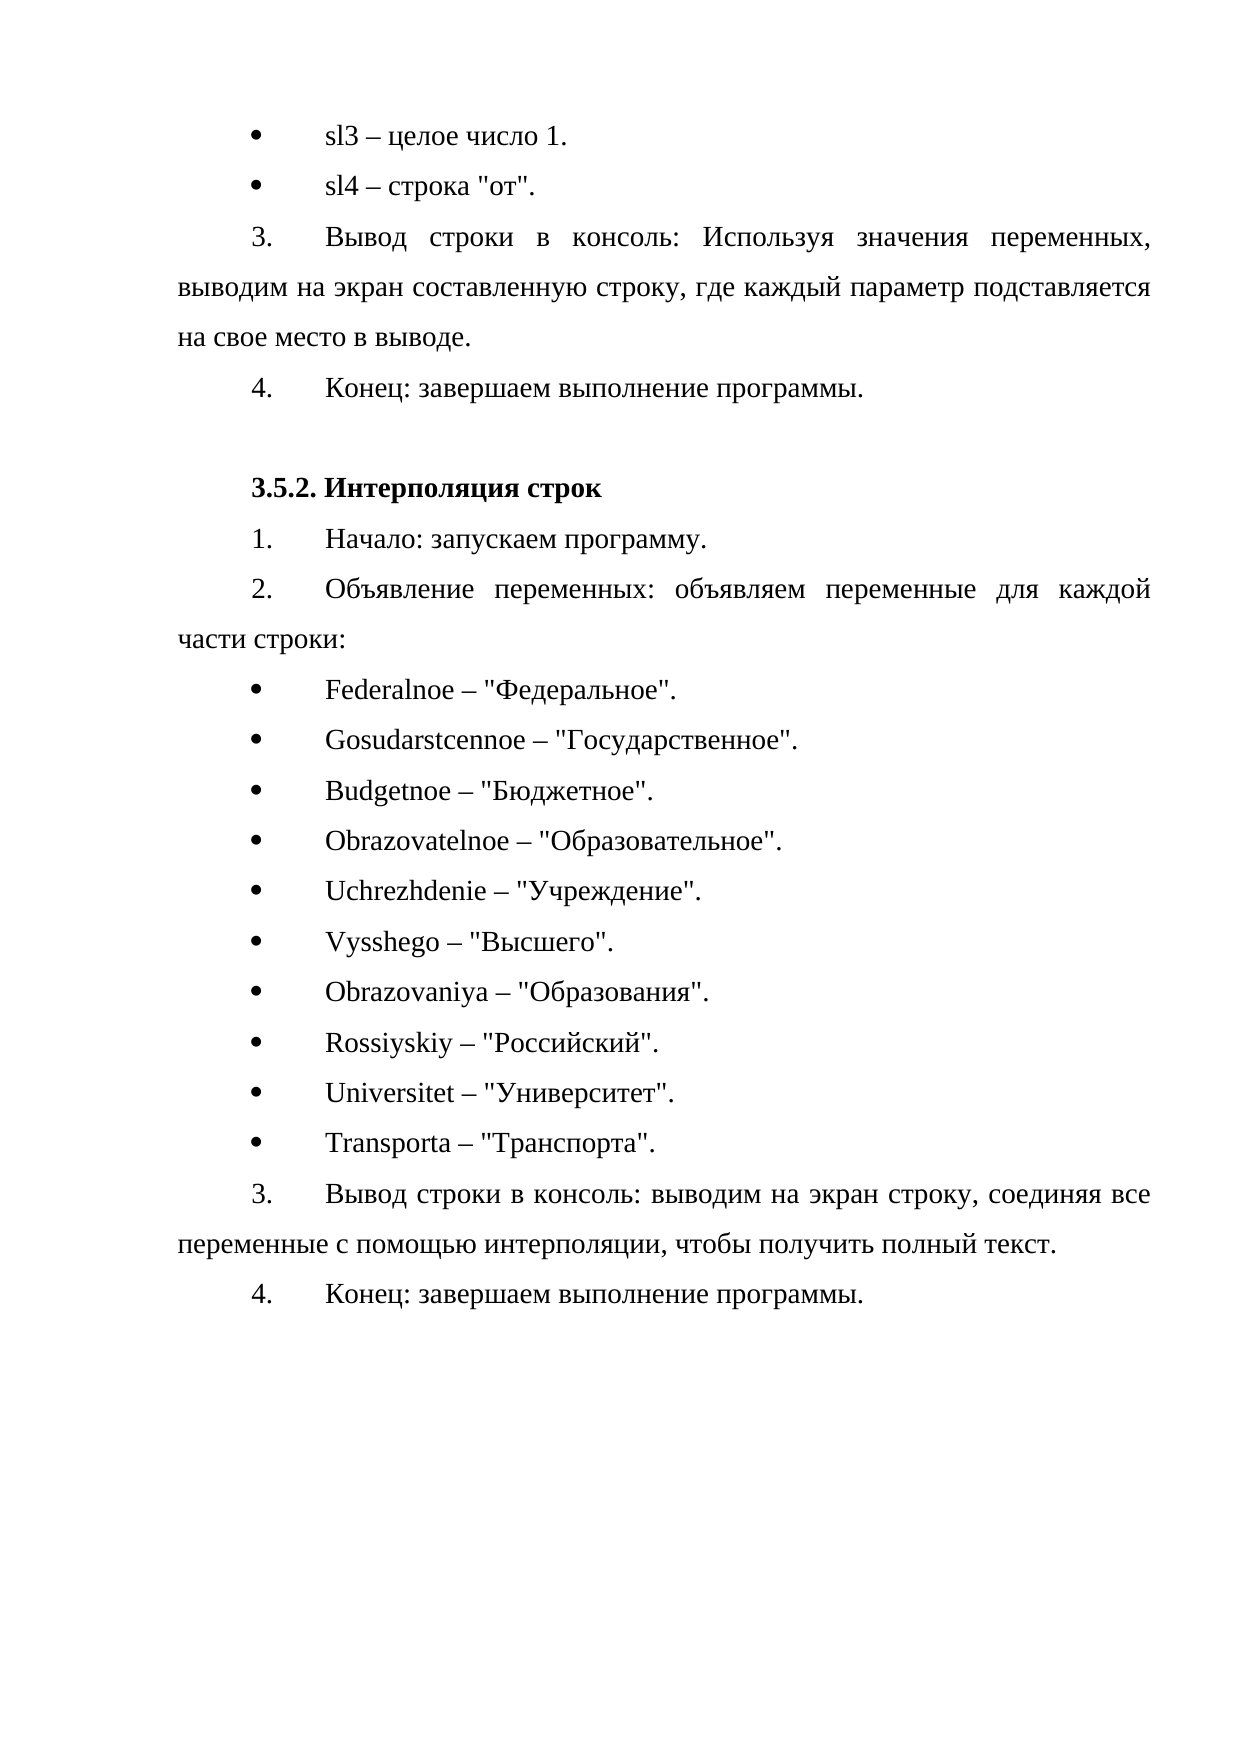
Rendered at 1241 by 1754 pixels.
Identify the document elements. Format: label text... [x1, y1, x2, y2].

list Вывод строки в консоль: Используя значения переменных, выводим на экран составленную строку, где каждый параметр подставляется на свое место в выводе. [177, 219, 1152, 353]
list Obrazovaniya – "Образования". [177, 974, 1152, 1008]
list Gosudarstcennoe – "Государственное". [177, 722, 1152, 756]
list Объявление переменных: объявляем переменные для каждой части строки: [177, 571, 1152, 655]
list Transporta – "Транспорта". [177, 1126, 1152, 1159]
list Вывод строки в консоль: выводим на экран строку, соединяя все переменные с помощью интерполяции, чтобы получить полный текст. [177, 1176, 1152, 1260]
list Начало: запускаем программу. [177, 521, 1152, 554]
list Rossiyskiy – "Российский". [177, 1025, 1152, 1058]
list sl3 – целое число 1. [177, 118, 1152, 152]
list Vysshego – "Высшего". [177, 924, 1152, 957]
list sl4 – строка "от". [177, 168, 1152, 202]
list Конец: завершаем выполнение программы. [177, 370, 1152, 403]
list Конец: завершаем выполнение программы. [177, 1277, 1152, 1310]
list Universitet – "Университет". [177, 1075, 1152, 1109]
list Budgetnoe – "Бюджетное". [177, 773, 1152, 806]
list Obrazovatelnoe – "Образовательное". [177, 823, 1152, 857]
text 3.5.2. Интерполяция строк [177, 471, 1152, 504]
list Federalnoe – "Федеральное". [177, 672, 1152, 705]
list Uchrezhdenie – "Учреждение". [177, 873, 1152, 907]
